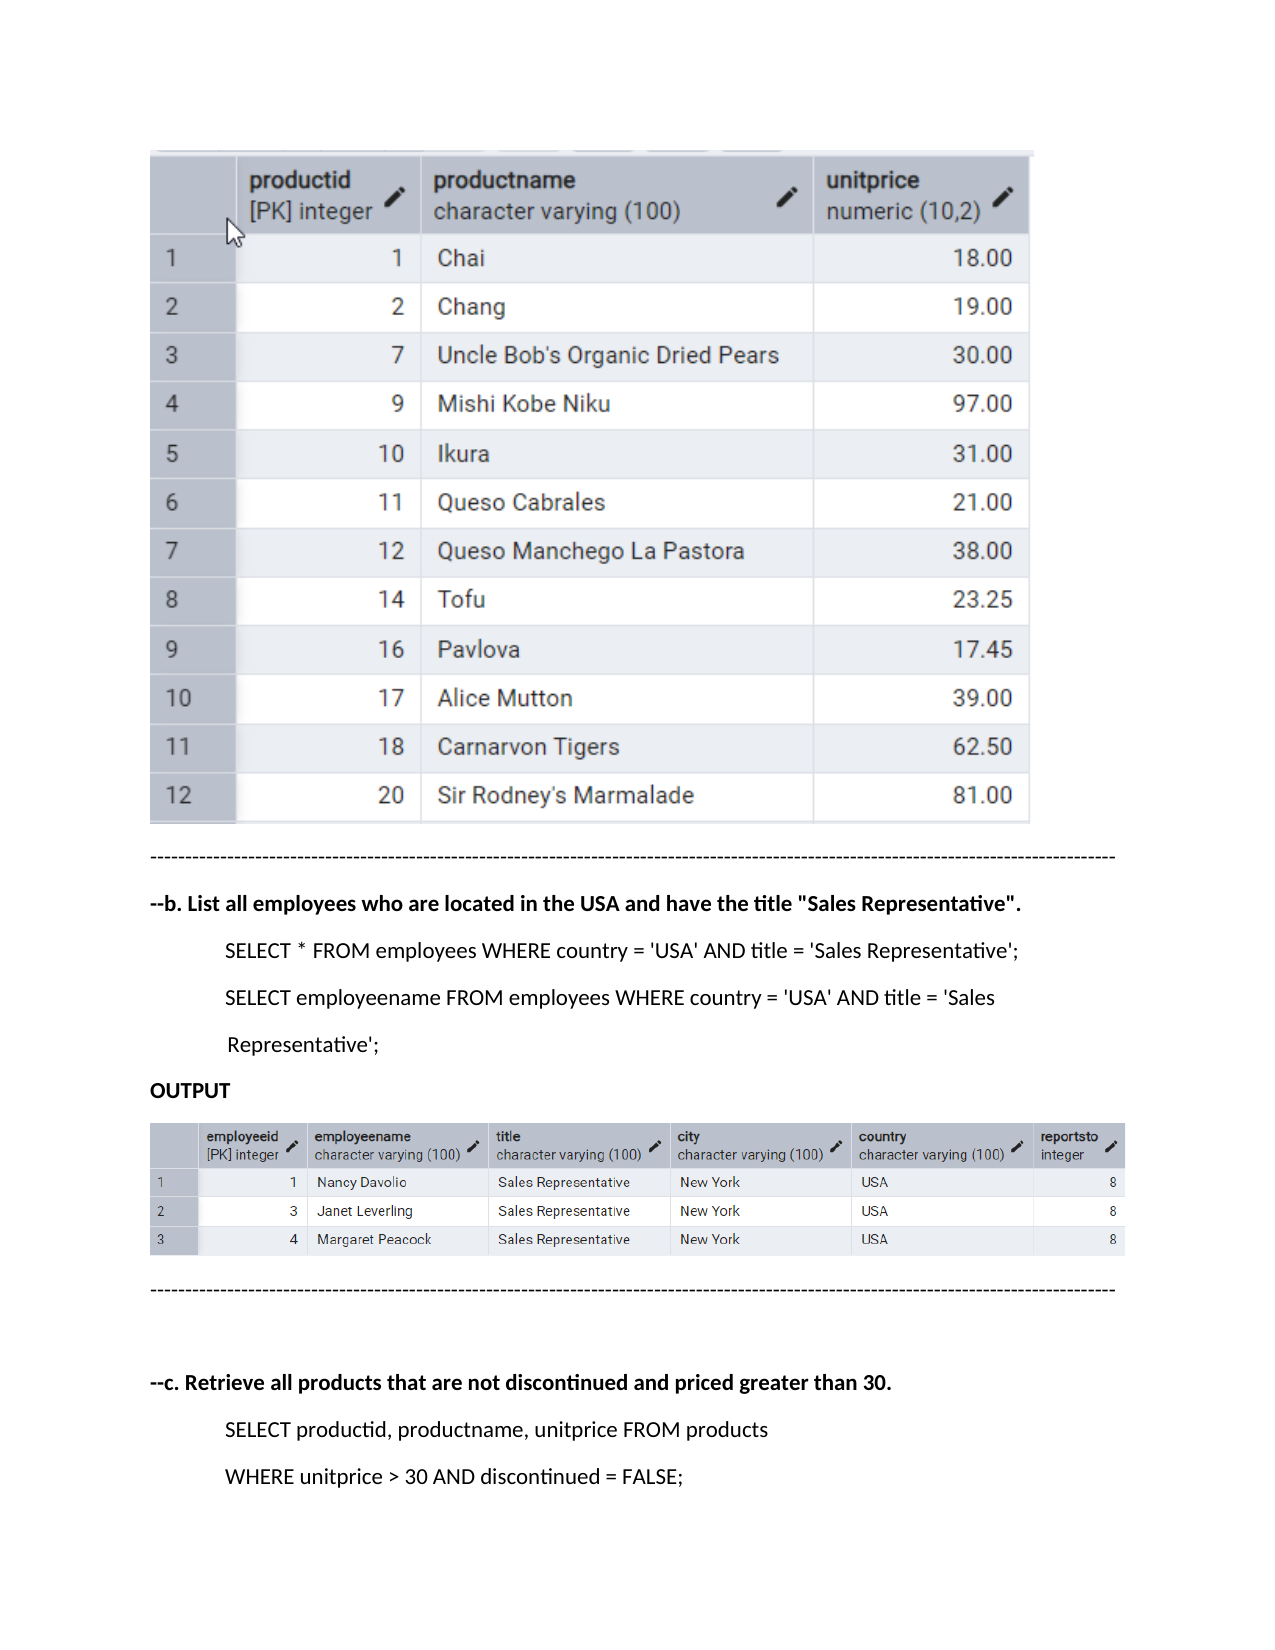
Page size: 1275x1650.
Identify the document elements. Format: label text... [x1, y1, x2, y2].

text OUTPUT [150, 1077, 1125, 1104]
text --b. List all employees who are located in the USA and have the title "Sales Representative". [150, 889, 1125, 917]
text ------------------------------------------------------------------------------------------------------------------------------------------ [150, 842, 1125, 870]
text SELECT employeename FROM employees WHERE country = 'USA' AND title = 'Sales [150, 983, 1125, 1011]
picture [150, 150, 1035, 824]
text Representative'; [150, 1030, 1125, 1058]
text WHERE unitprice > 30 AND discontinued = FALSE; [150, 1462, 1125, 1490]
text ------------------------------------------------------------------------------------------------------------------------------------------ [150, 1275, 1125, 1303]
text --c. Retrieve all products that are not discontinued and priced greater than 30. [150, 1368, 1125, 1396]
text SELECT productid, productname, unitprice FROM products [150, 1415, 1125, 1443]
picture [150, 1123, 1125, 1256]
text SELECT * FROM employees WHERE country = 'USA' AND title = 'Sales Representative'; [150, 936, 1125, 964]
